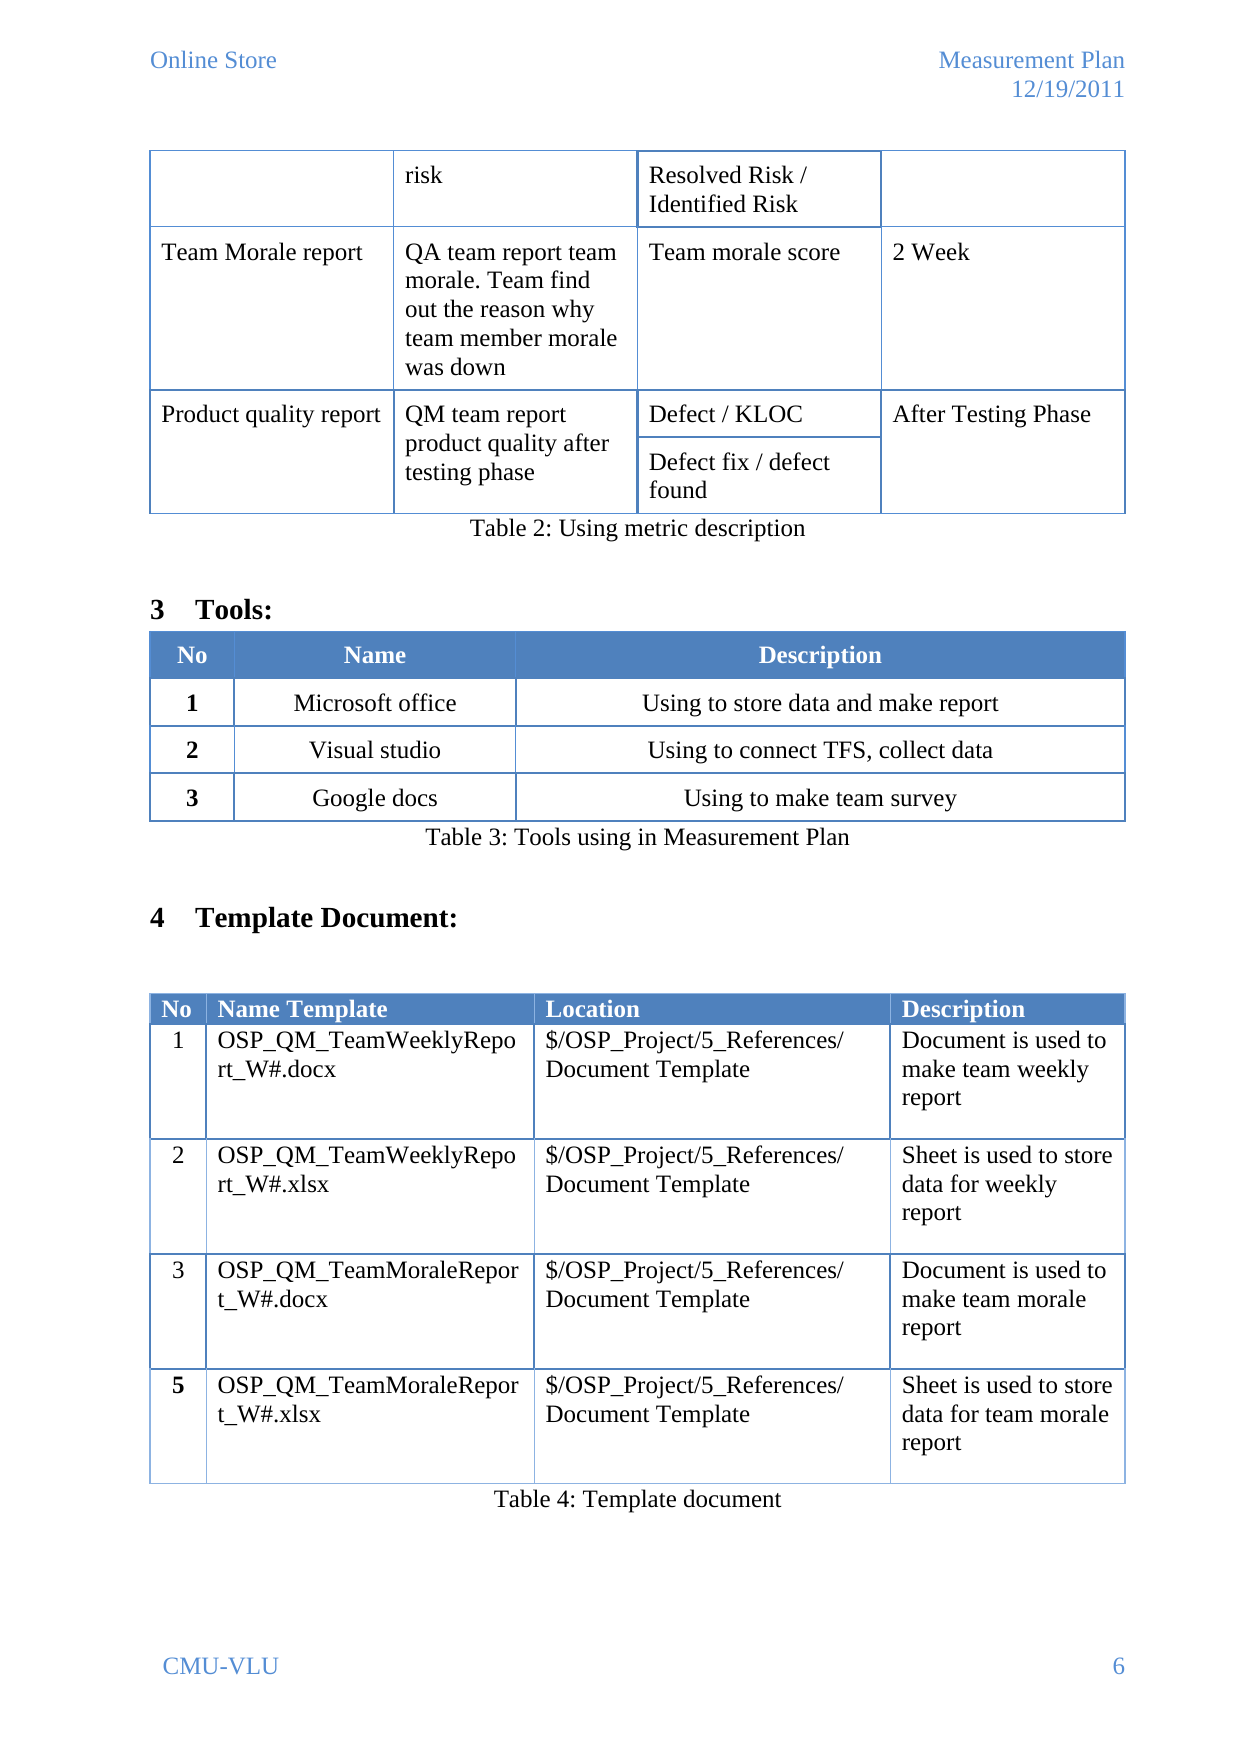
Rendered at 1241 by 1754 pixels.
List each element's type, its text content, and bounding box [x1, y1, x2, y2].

subtitle Template Document: [150, 901, 1125, 934]
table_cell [394, 151, 636, 226]
table_header Location [535, 994, 890, 1023]
table_cell 2 [151, 1140, 206, 1253]
table_cell Defect fix / defect found [639, 438, 880, 512]
table_cell 5 [151, 1370, 206, 1483]
table_cell After Testing Phase [882, 391, 1124, 512]
table_cell Using to store data and make report [517, 679, 1124, 725]
table_cell Team morale score [638, 228, 881, 389]
table_cell Document is used to make team weekly report [891, 1025, 1124, 1138]
table_cell 1 [151, 679, 233, 725]
table_cell Product quality report [151, 391, 393, 512]
table_cell OSP_QM_TeamWeeklyReport_W#.docx [207, 1025, 533, 1138]
table_cell Document is used to make team morale report [891, 1255, 1124, 1368]
table_cell Using to make team survey [517, 774, 1124, 820]
table_cell $/OSP_Project/5_References/Document Template [535, 1370, 890, 1483]
table_cell QM team report product quality after testing phase [395, 391, 636, 512]
table_cell QA team report team morale. Team find out the reason why team member morale was down [394, 227, 637, 389]
text Table 2: Using metric description [150, 514, 1125, 542]
table_cell Using to connect TFS, collect data [516, 727, 1124, 772]
table_cell OSP_QM_TeamMoraleReport_W#.docx [207, 1255, 533, 1368]
table_cell Visual studio [235, 727, 515, 772]
table_cell Team Morale report [151, 227, 393, 389]
table_cell $/OSP_Project/5_References/Document Template [535, 1255, 889, 1368]
table_cell Microsoft office [235, 679, 515, 725]
table_cell Resolved Risk / Identified Risk [639, 152, 880, 226]
table_cell Sheet is used to store data for weekly report [891, 1140, 1124, 1253]
subtitle Tools: [150, 592, 1125, 626]
table_cell OSP_QM_TeamWeeklyReport_W#.xlsx [207, 1140, 534, 1253]
table_cell 3 [151, 1255, 205, 1368]
table_header Description [516, 632, 1124, 677]
text Table 4: Template document [150, 1484, 1125, 1513]
table_header No [151, 632, 234, 677]
table_cell 1 [151, 1025, 205, 1138]
table_header Name Template [207, 994, 534, 1023]
table_header Description [891, 994, 1124, 1023]
table_cell 2 [151, 727, 234, 772]
table_cell $/OSP_Project/5_References/Document Template [535, 1140, 890, 1253]
table_cell Google docs [235, 774, 515, 820]
table_cell OSP_QM_TeamMoraleReport_W#.xlsx [207, 1370, 534, 1483]
table_cell Sheet is used to store data for team morale report [891, 1370, 1124, 1483]
table_header Name [235, 632, 515, 677]
table_cell 3 [151, 774, 233, 820]
table_cell 2 Week [882, 227, 1124, 389]
text Table 3: Tools using in Measurement Plan [150, 822, 1125, 851]
table_cell Defect / KLOC [639, 391, 880, 436]
table_header No [151, 994, 206, 1023]
table_cell $/OSP_Project/5_References/Document Template [535, 1025, 889, 1138]
